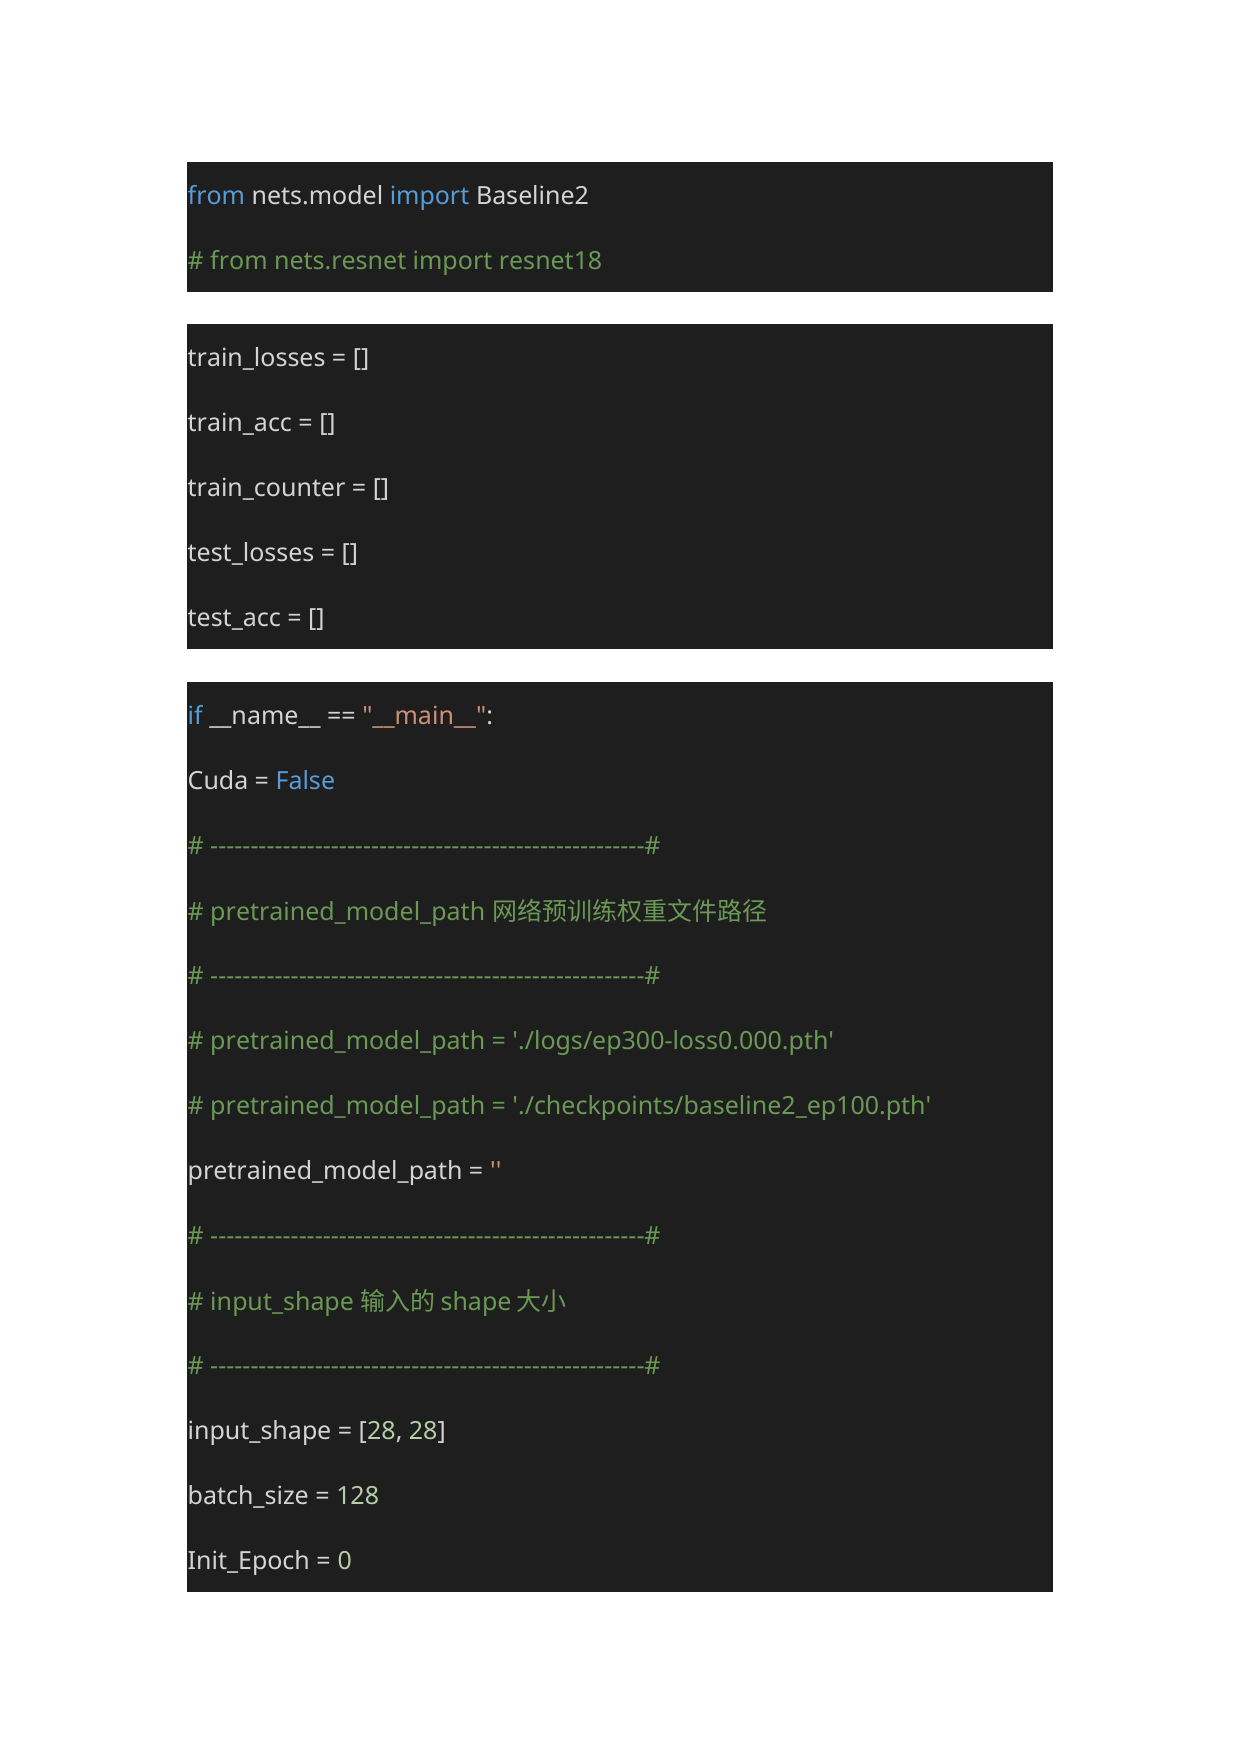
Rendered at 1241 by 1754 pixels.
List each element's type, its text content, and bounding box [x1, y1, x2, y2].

text batch_size = 128 [187, 1462, 1053, 1527]
text # input_shape 输入的shape大小 [187, 1267, 1053, 1332]
text input_shape = [28, 28] [187, 1397, 1053, 1462]
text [187, 1332, 1053, 1397]
text # pretrained_model_path 网络预训练权重文件路径 [187, 877, 1053, 942]
text # pretrained_model_path = './logs/ep300-loss0.000.pth' [187, 1007, 1053, 1072]
text Init_Epoch = 0 [187, 1527, 1053, 1592]
text # ------------------------------------------------------# [187, 942, 1053, 1007]
text test_acc = [] [187, 584, 1053, 649]
text if __name__ == "__main__": [187, 682, 1053, 747]
text # ------------------------------------------------------# [187, 812, 1053, 877]
text test_losses = [] [187, 519, 1053, 584]
text train_losses = [] [187, 324, 1053, 389]
text from nets.model import Baseline2 [187, 162, 1053, 227]
text train_counter = [] [187, 454, 1053, 519]
text # from nets.resnet import resnet18 [187, 227, 1053, 292]
text train_acc = [] [187, 389, 1053, 454]
text pretrained_model_path = '' [187, 1137, 1053, 1202]
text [187, 1202, 1053, 1267]
text Cuda = False [187, 747, 1053, 812]
text # pretrained_model_path = './checkpoints/baseline2_ep100.pth' [187, 1072, 1053, 1137]
